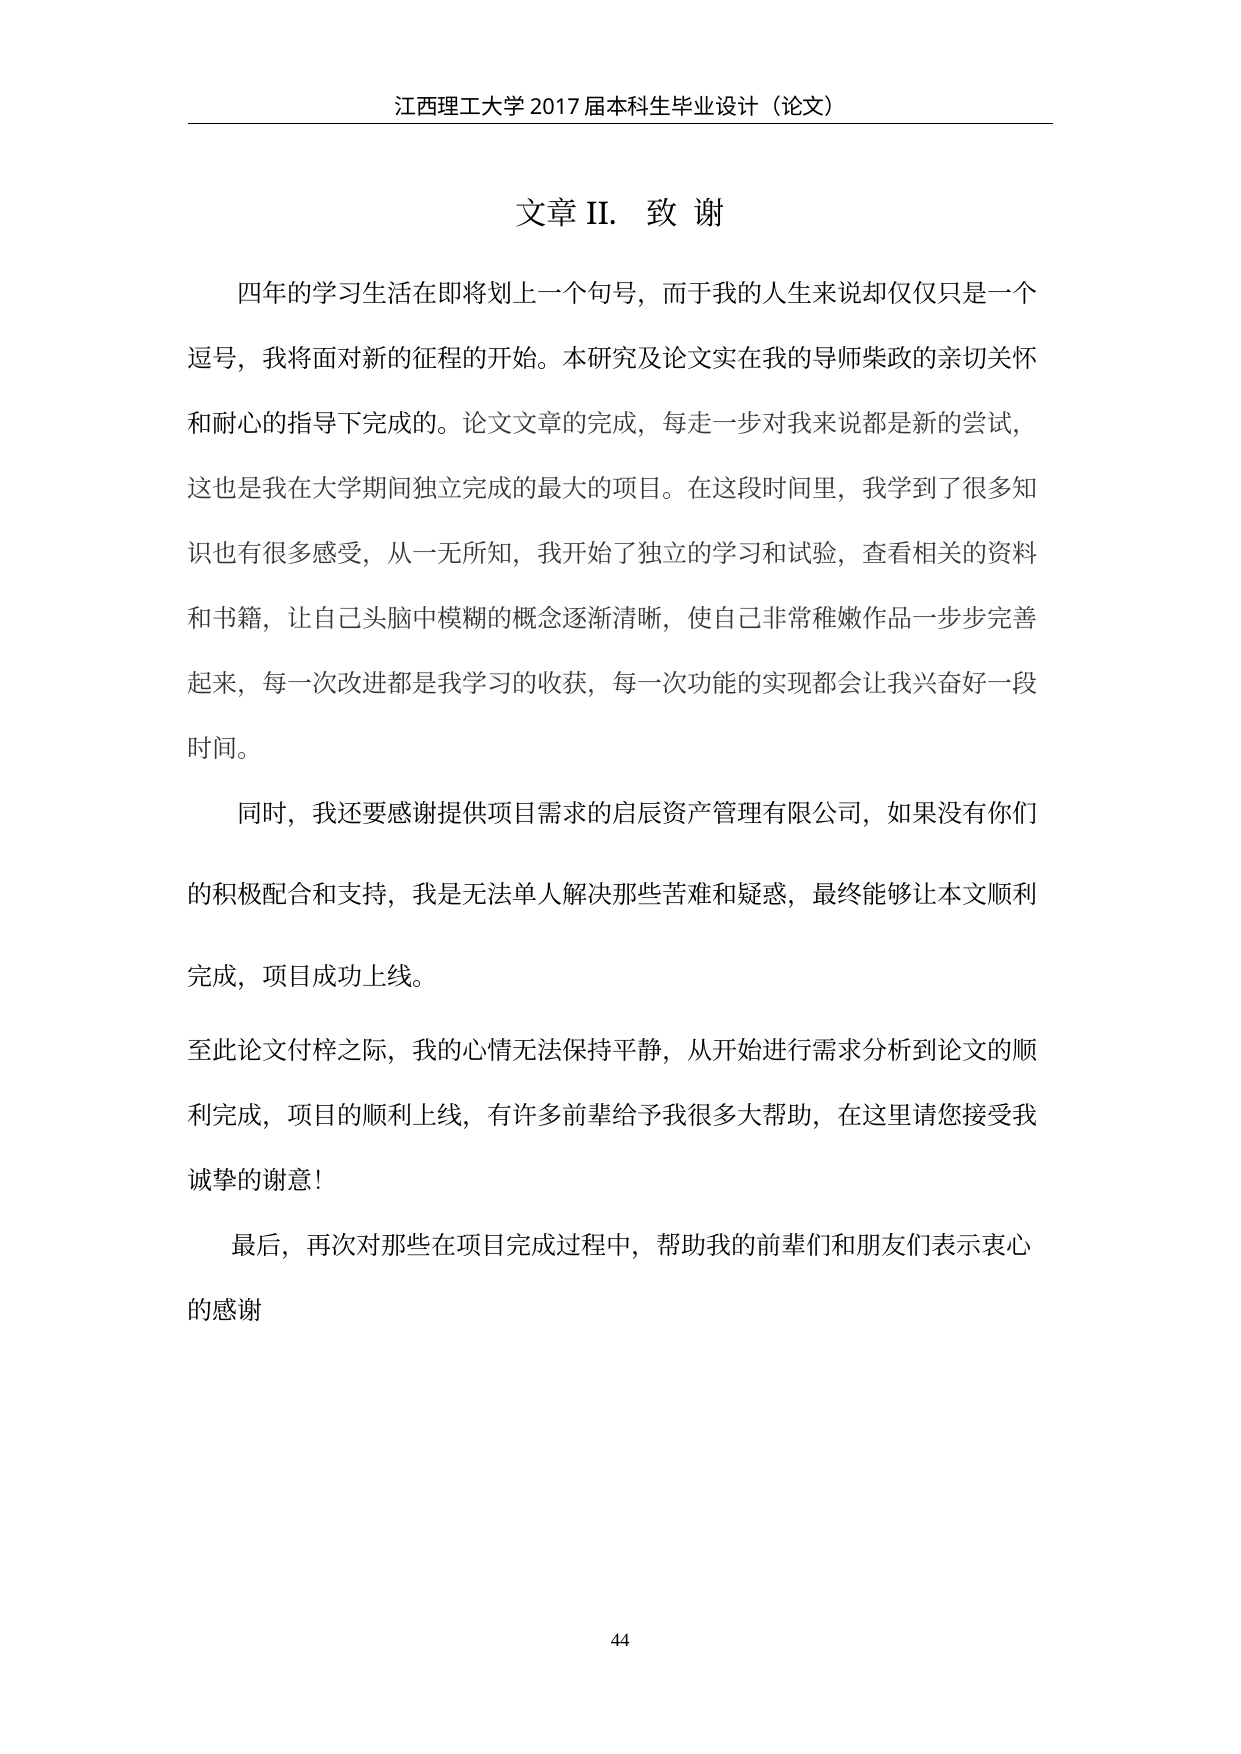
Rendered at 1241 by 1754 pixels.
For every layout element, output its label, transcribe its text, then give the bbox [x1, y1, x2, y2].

text 最后，再次对那些在项目完成过程中，帮助我的前辈们和朋友们表示衷心的感谢 [187, 1211, 1053, 1341]
text 至此论文付梓之际，我的心情无法保持平静，从开始进行需求分析到论文的顺利完成，项目的顺利上线，有许多前辈给予我很多大帮助，在这里请您接受我诚挚的谢意！ [187, 1016, 1053, 1211]
text 同时，我还要感谢提供项目需求的启辰资产管理有限公司，如果没有你们的积极配合和支持，我是无法单人解决那些苦难和疑惑，最终能够让本文顺利完成，项目成功上线。 [187, 779, 1053, 1007]
subtitle 致 谢 [187, 178, 1053, 243]
text 四年的学习生活在即将划上一个句号，而于我的人生来说却仅仅只是一个逗号，我将面对新的征程的开始。本研究及论文实在我的导师柴政的亲切关怀和耐心的指导下完成的。论文文章的完成，每走一步对我来说都是新的尝试，这也是我在大学期间独立完成的最大的项目。在这段时间里，我学到了很多知识也有很多感受，从一无所知，我开始了独立的学习和试验，查看相关的资料和书籍，让自己头脑中模糊的概念逐渐清晰，使自己非常稚嫩作品一步步完善起来，每一次改进都是我学习的收获，每一次功能的实现都会让我兴奋好一段时间。 [187, 259, 1053, 779]
